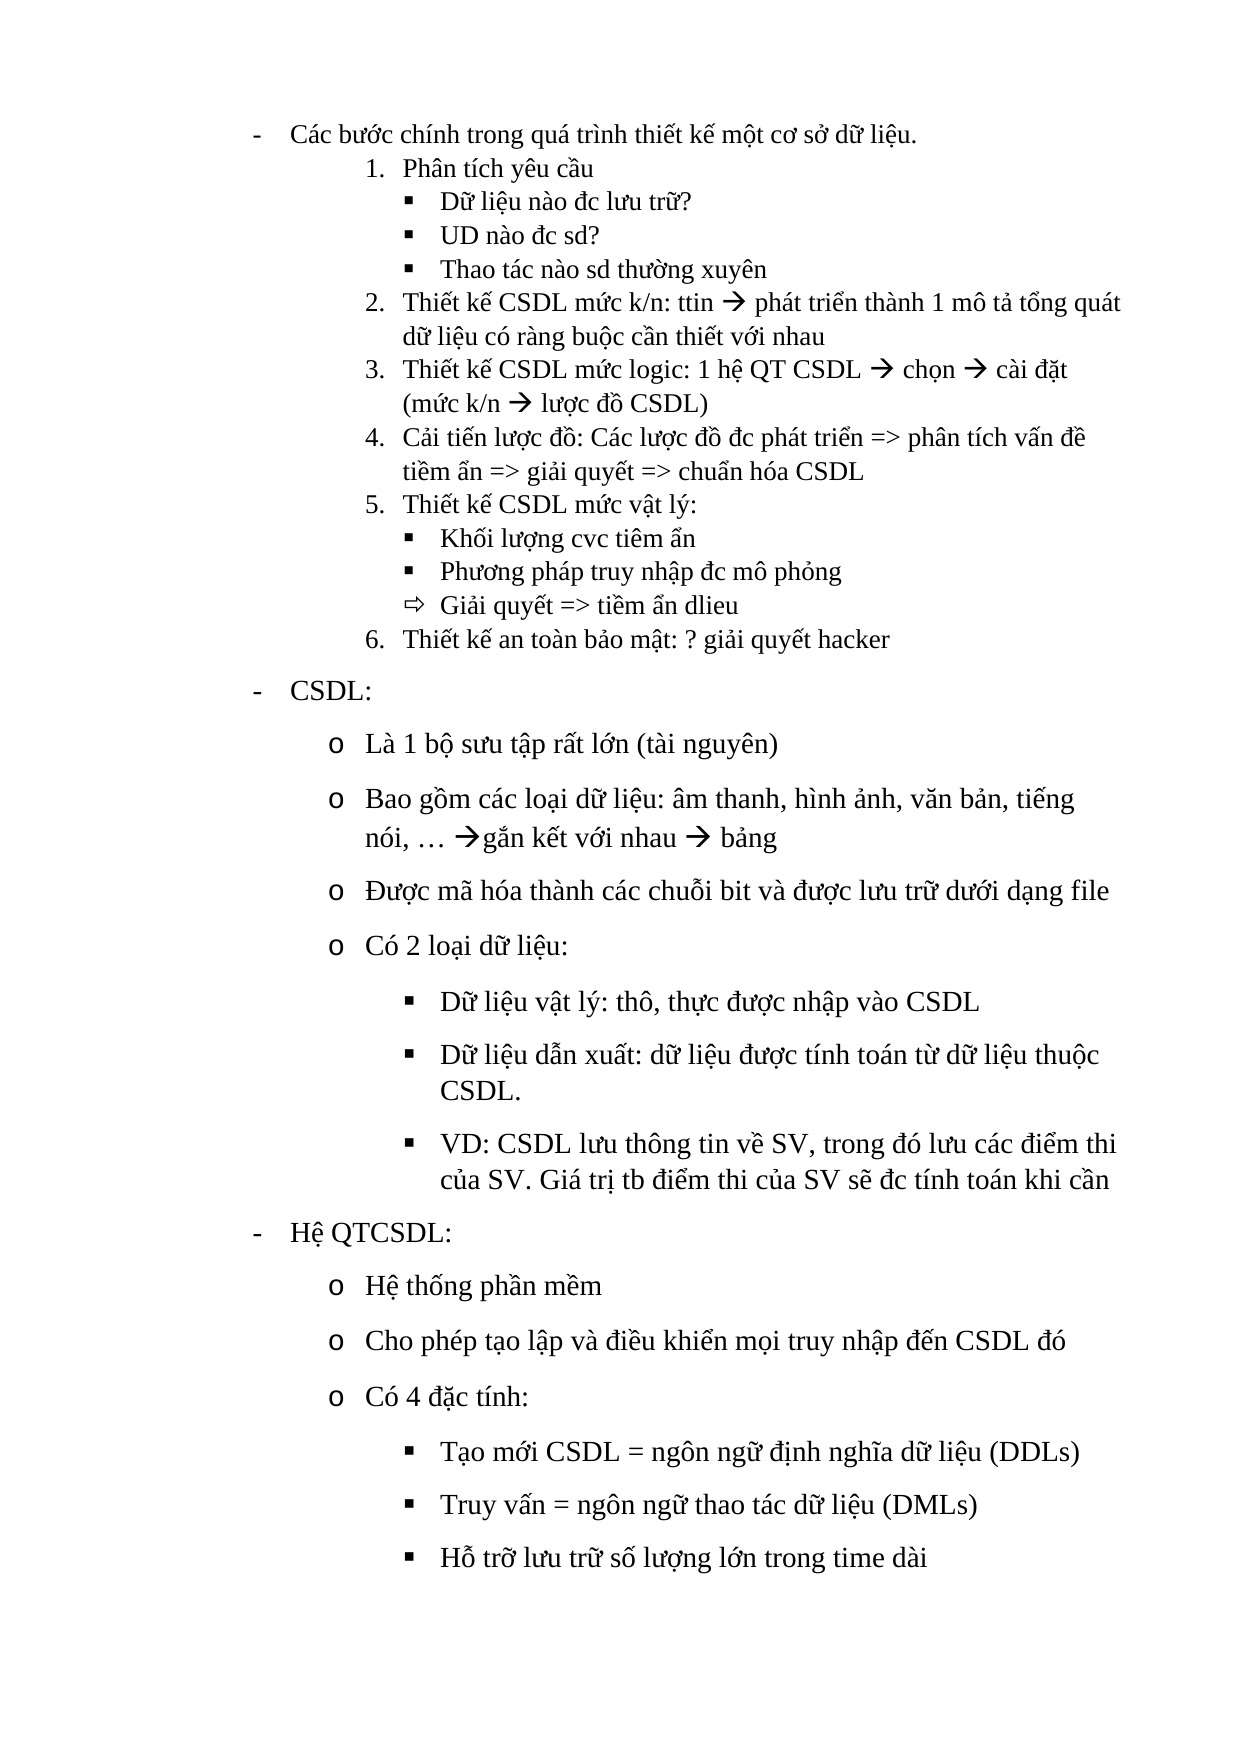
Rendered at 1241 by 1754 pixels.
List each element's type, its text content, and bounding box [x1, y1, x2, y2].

list Hệ QTCSDL: [252, 1215, 1122, 1249]
list Dữ liệu vật lý: thô, thực được nhập vào CSDL [402, 984, 1122, 1018]
list Cho phép tạo lập và điều khiển mọi truy nhập đến CSDL đó [327, 1323, 1122, 1359]
list Thiết kế CSDL mức logic: 1 hệ QT CSDL chọn cài đặt (mức k/n lược đồ CSDL) [365, 354, 1122, 418]
list Bao gồm các loại dữ liệu: âm thanh, hình ảnh, văn bản, tiếng nói, … gắn kết với nhau bảng [327, 781, 1122, 854]
list Hệ thống phần mềm [327, 1268, 1122, 1304]
list Giải quyết => tiềm ẩn dlieu [402, 589, 1122, 620]
list Thao tác nào sd thường xuyên [402, 253, 1122, 284]
list UD nào đc sd? [402, 219, 1122, 250]
list CSDL: [252, 673, 1122, 707]
list Được mã hóa thành các chuỗi bit và được lưu trữ dưới dạng file [327, 873, 1122, 909]
list Các bước chính trong quá trình thiết kế một cơ sở dữ liệu. [252, 118, 1122, 149]
list Dữ liệu dẫn xuất: dữ liệu được tính toán từ dữ liệu thuộc CSDL. [402, 1037, 1122, 1107]
list Có 4 đặc tính: [327, 1379, 1122, 1415]
list Dữ liệu nào đc lưu trữ? [402, 185, 1122, 216]
list Thiết kế CSDL mức vật lý: [365, 488, 1122, 519]
list Là 1 bộ sưu tập rất lớn (tài nguyên) [327, 726, 1122, 762]
list Tạo mới CSDL = ngôn ngữ định nghĩa dữ liệu (DDLs) [402, 1434, 1122, 1468]
list Có 2 loại dữ liệu: [327, 928, 1122, 964]
list Phương pháp truy nhập đc mô phỏng [402, 555, 1122, 587]
list Cải tiến lược đồ: Các lược đồ đc phát triển => phân tích vấn đề tiềm ẩn => giải quyết => chuẩn hóa CSDL [365, 421, 1122, 486]
list Thiết kế an toàn bảo mật: ? giải quyết hacker [365, 623, 1122, 654]
list Phân tích yêu cầu [365, 152, 1122, 183]
list Truy vấn = ngôn ngữ thao tác dữ liệu (DMLs) [402, 1487, 1122, 1521]
list Khối lượng cvc tiêm ẩn [402, 522, 1122, 553]
list Thiết kế CSDL mức k/n: ttin phát triển thành 1 mô tả tổng quát dữ liệu có ràng buộc cần thiết với nhau [365, 286, 1122, 351]
list Hỗ trỡ lưu trữ số lượng lớn trong time dài [402, 1540, 1122, 1574]
list VD: CSDL lưu thông tin về SV, trong đó lưu các điểm thi của SV. Giá trị tb điểm thi của SV sẽ đc tính toán khi cần [402, 1126, 1122, 1196]
